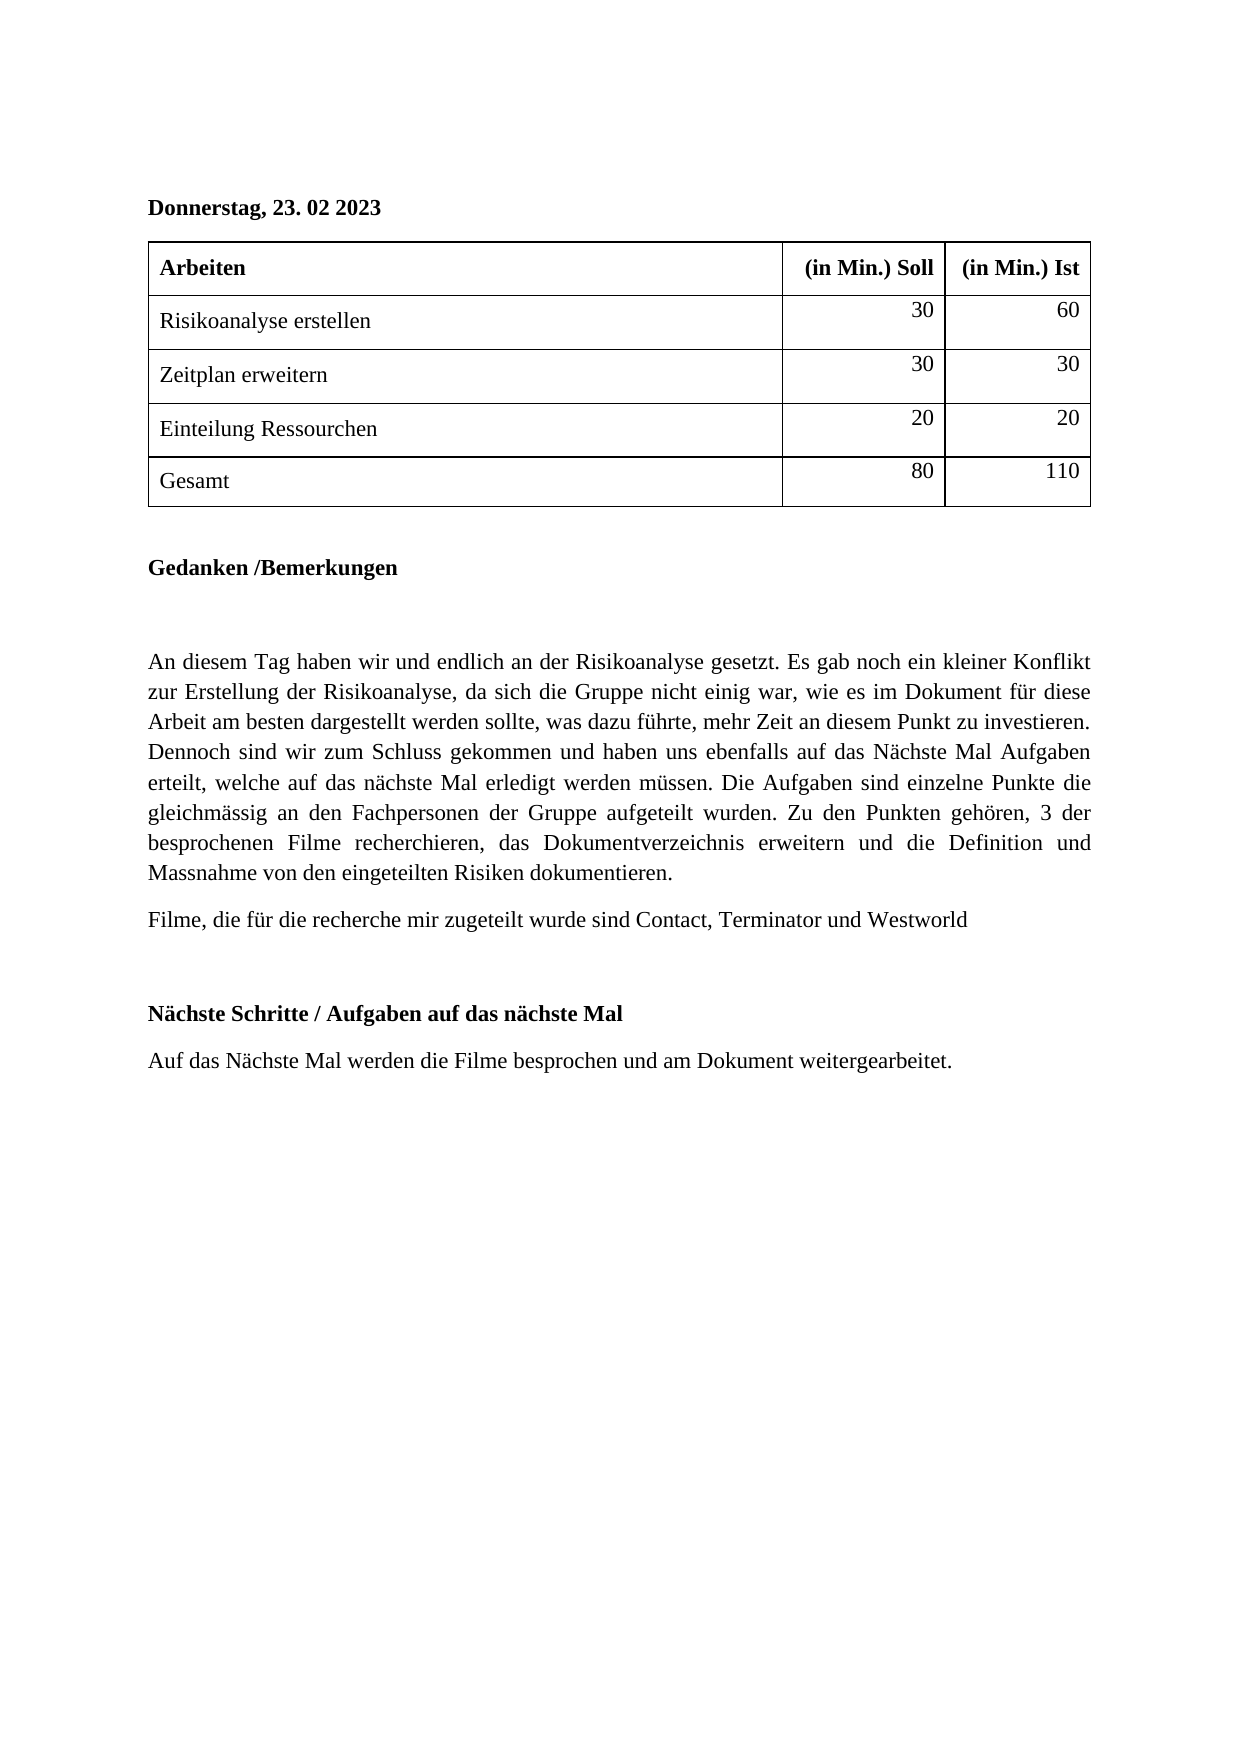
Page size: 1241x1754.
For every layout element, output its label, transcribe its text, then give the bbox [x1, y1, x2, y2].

table_cell 20 [783, 404, 944, 456]
table_cell 30 [946, 350, 1090, 403]
text Donnerstag, 23. 02 2023 [148, 194, 1093, 221]
text An diesem Tag haben wir und endlich an der Risikoanalyse gesetzt. Es gab noch ein kleiner Konflikt zur Erstellung der Risikoanalyse, da sich die Gruppe nicht einig war, wie es im Dokument für diese Arbeit am besten dargestellt werden sollte, was dazu führte, mehr Zeit an diesem Punkt zu investieren. Dennoch sind wir zum Schluss gekommen und haben uns ebenfalls auf das Nächste Mal Aufgaben erteilt, welche auf das nächste Mal erledigt werden müssen. Die Aufgaben sind einzelne Punkte die gleichmässig an den Fachpersonen der Gruppe aufgeteilt wurden. Zu den Punkten gehören, 3 der besprochenen Filme recherchieren, das Dokumentverzeichnis erweitern und die Definition und Massnahme von den eingeteilten Risiken dokumentieren. [148, 648, 1093, 886]
text Gedanken /Bemerkungen [148, 554, 1093, 580]
table_cell Risikoanalyse erstellen [149, 296, 782, 349]
table_cell 60 [946, 296, 1090, 349]
table_cell 30 [783, 350, 944, 403]
text Filme, die für die recherche mir zugeteilt wurde sind Contact, Terminator und Westworld [148, 906, 1093, 932]
table_header Arbeiten [149, 243, 782, 295]
table_header (in Min.) Ist [946, 243, 1090, 295]
table_cell 30 [783, 296, 944, 349]
table_cell 110 [946, 458, 1090, 506]
text Auf das Nächste Mal werden die Filme besprochen und am Dokument weitergearbeitet. [148, 1047, 1093, 1073]
table_cell 20 [946, 404, 1090, 456]
table_cell Zeitplan erweitern [149, 350, 782, 403]
table_cell Einteilung Ressourchen [149, 404, 782, 456]
table_cell Gesamt [149, 458, 782, 506]
table_header (in Min.) Soll [783, 243, 944, 295]
text Nächste Schritte / Aufgaben auf das nächste Mal [148, 1000, 1093, 1026]
table_cell 80 [783, 458, 944, 506]
